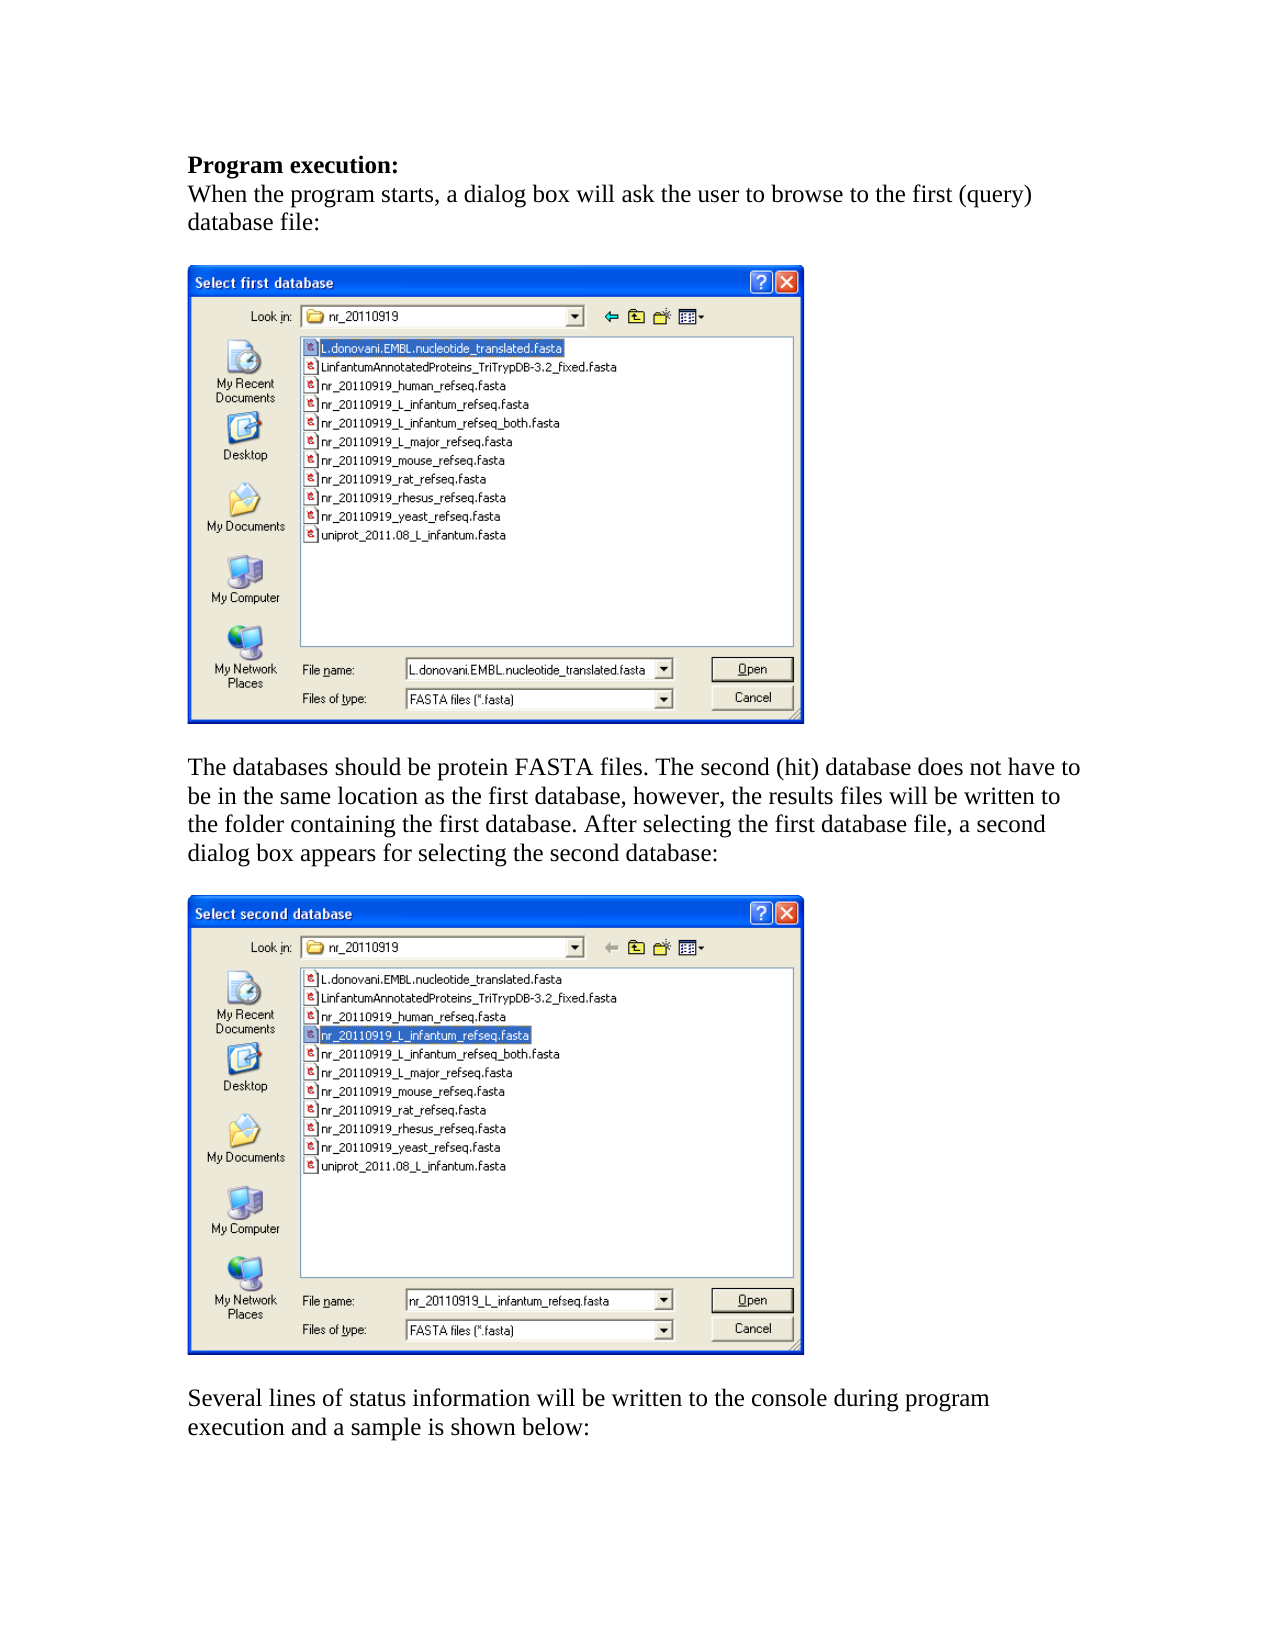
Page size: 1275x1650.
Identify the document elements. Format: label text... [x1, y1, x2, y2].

text When the program starts, a dialog box will ask the user to browse to the first (query) database file: [187, 179, 1087, 236]
text The databases should be protein FASTA files. The second (hit) database does not have to be in the same location as the first database, however, the results files will be written to the folder containing the first database. After selecting the first database file, a second dialog box appears for selecting the second database: [187, 752, 1087, 867]
text Several lines of status information will be written to the console during program execution and a sample is shown below: [187, 1383, 1087, 1440]
text Program execution: [187, 150, 1087, 179]
picture [187, 895, 805, 1355]
picture [187, 265, 805, 724]
